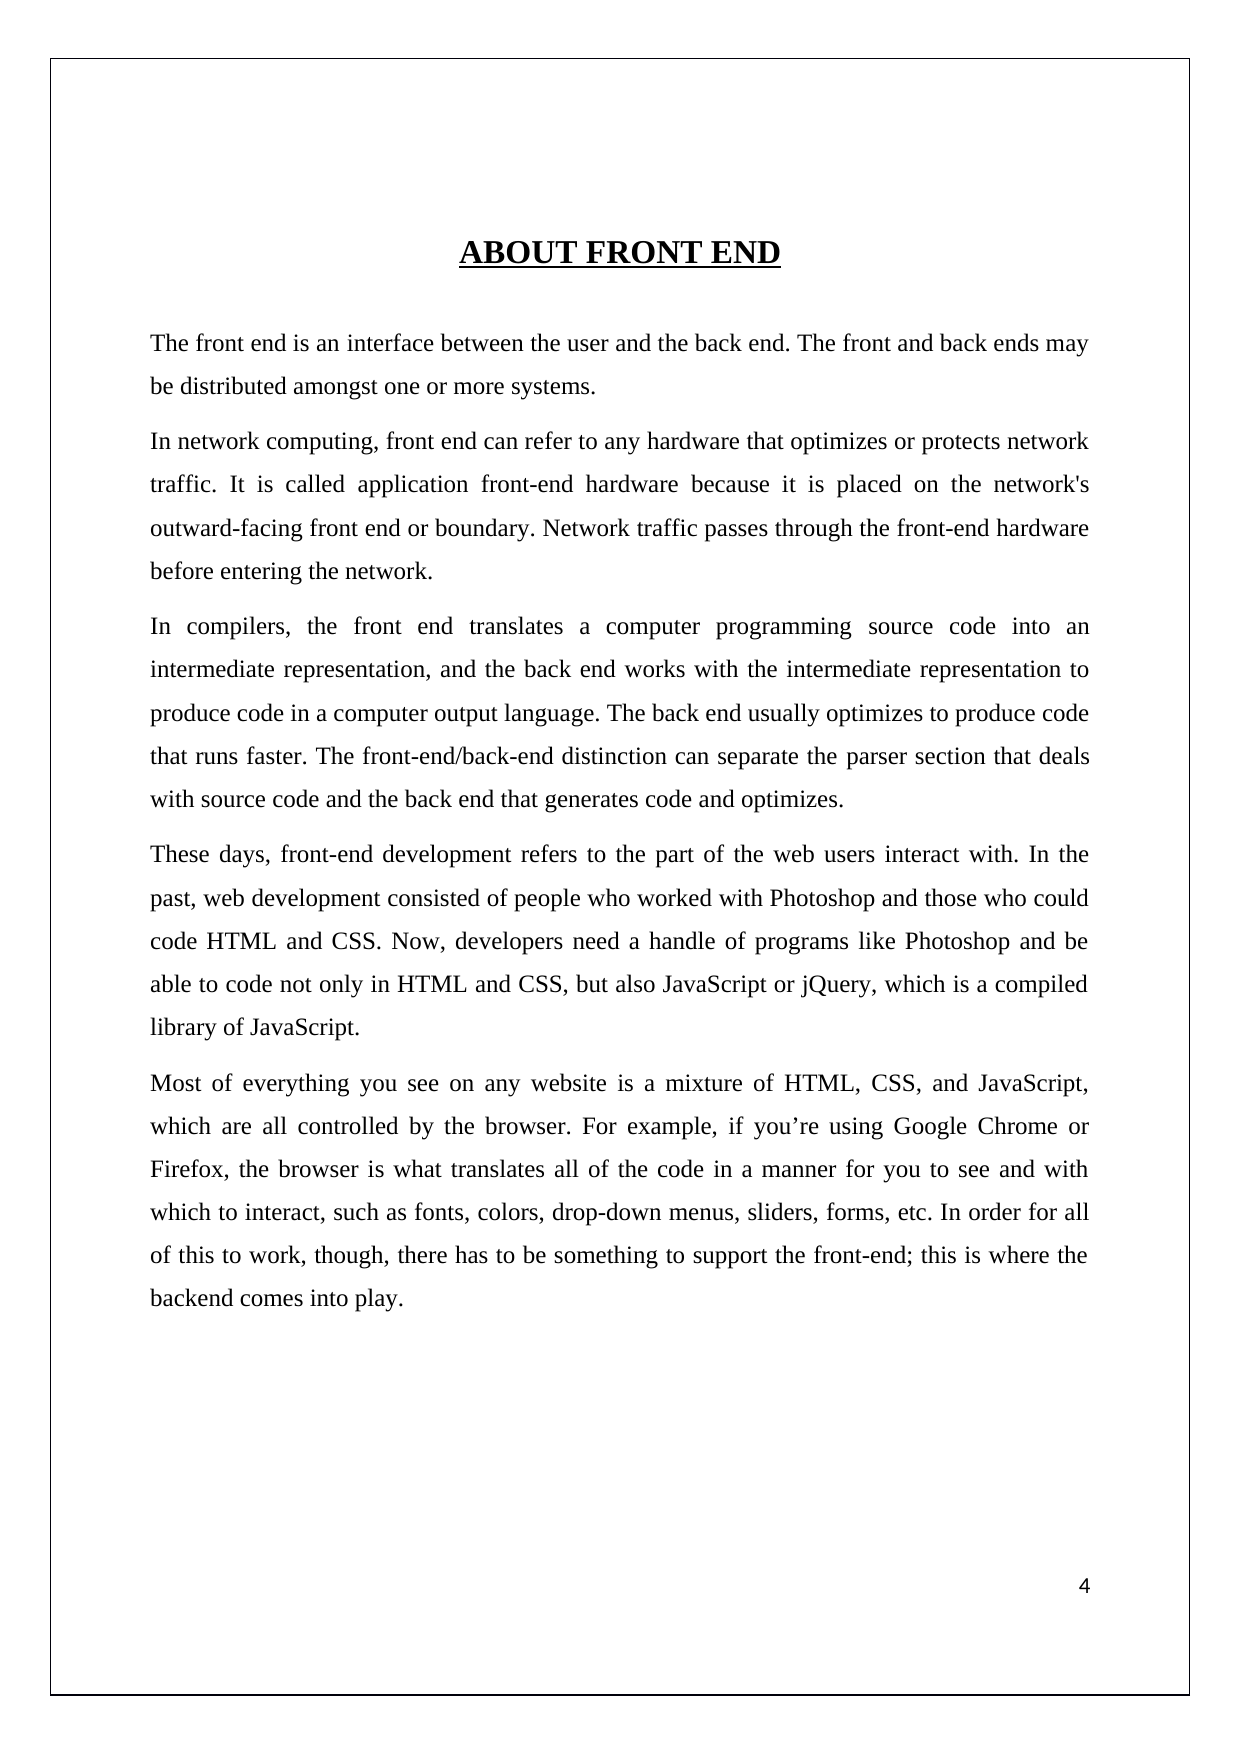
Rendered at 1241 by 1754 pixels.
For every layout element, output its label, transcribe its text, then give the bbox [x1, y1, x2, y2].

text Most of everything you see on any website is a mixture of HTML, CSS, and JavaScript, which are all controlled by the browser. For example, if you’re using Google Chrome or Firefox, the browser is what translates all of the code in a manner for you to see and with which to interact, such as fonts, colors, drop-down menus, sliders, forms, etc. In order for all of this to work, though, there has to be something to support the front-end; this is where the backend comes into play. [150, 1068, 1090, 1312]
text The front end is an interface between the user and the back end. The front and back ends may be distributed amongst one or more systems. [150, 328, 1090, 399]
subtitle ABOUT FRONT END [150, 233, 1090, 271]
text In network computing, front end can refer to any hardware that optimizes or protects network traffic. It is called application front-end hardware because it is placed on the network's outward-facing front end or boundary. Network traffic passes through the front-end hardware before entering the network. [150, 426, 1090, 584]
text In compilers, the front end translates a computer programming source code into an intermediate representation, and the back end works with the intermediate representation to produce code in a computer output language. The back end usually optimizes to produce code that runs faster. The front-end/back-end distinction can separate the parser section that deals with source code and the back end that generates code and optimizes. [150, 611, 1090, 813]
text These days, front-end development refers to the part of the web users interact with. In the past, web development consisted of people who worked with Photoshop and those who could code HTML and CSS. Now, developers need a handle of programs like Photoshop and be able to code not only in HTML and CSS, but also JavaScript or jQuery, which is a compiled library of JavaScript. [150, 839, 1090, 1041]
